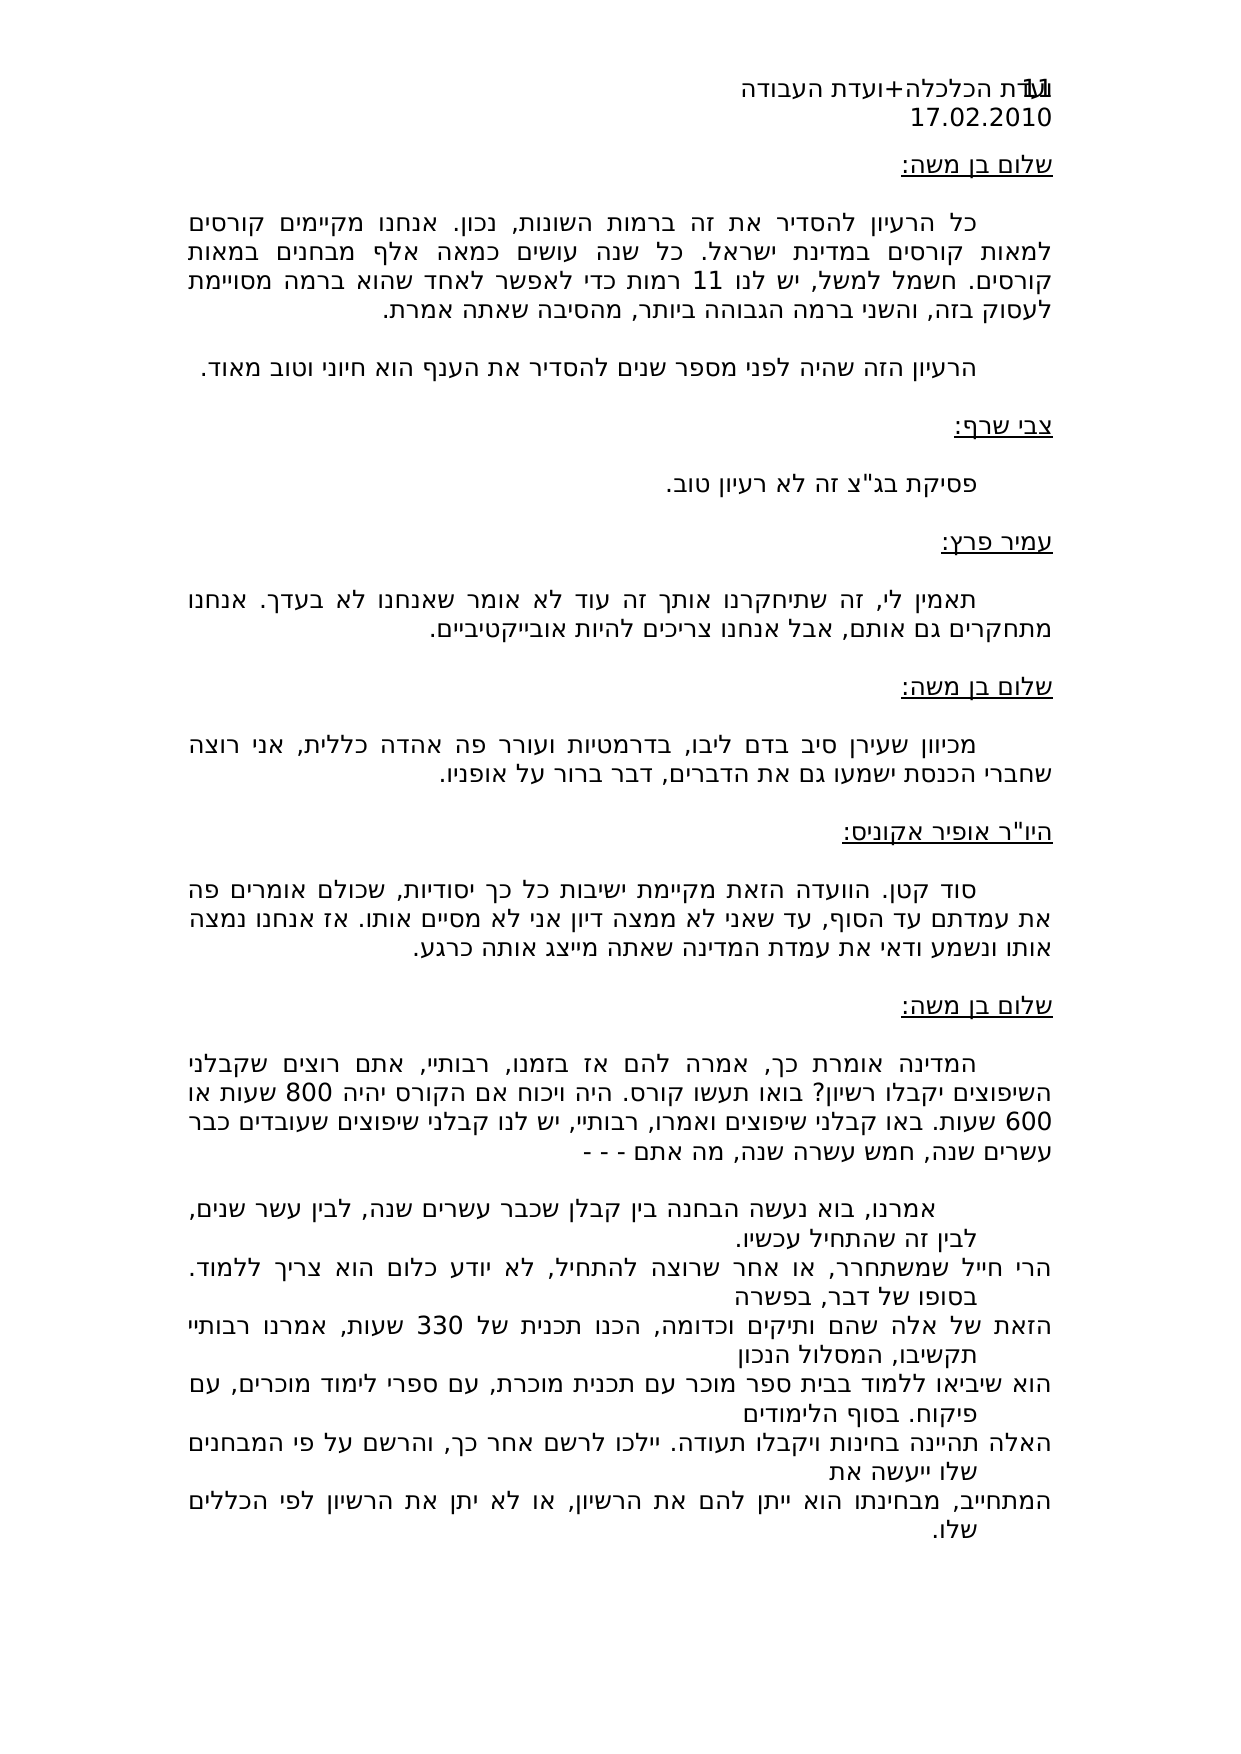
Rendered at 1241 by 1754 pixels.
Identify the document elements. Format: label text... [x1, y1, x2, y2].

text אמרנו, בוא נעשה הבחנה בין קבלן שכבר עשרים שנה, לבין עשר שנים, לבין זה שהתחיל עכשיו. [187, 1194, 1053, 1253]
text כל הרעיון להסדיר את זה ברמות השונות, נכון. אנחנו מקיימים קורסים למאות קורסים במדינת ישראל. כל שנה עושים כמאה אלף מבחנים במאות קורסים. חשמל למשל, יש לנו 11 רמות כדי לאפשר לאחד שהוא ברמה מסויימת לעסוק בזה, והשני ברמה הגבוהה ביותר, מהסיבה שאתה אמרת. [187, 208, 1053, 324]
text סוד קטן. הוועדה הזאת מקיימת ישיבות כל כך יסודיות, שכולם אומרים פה את עמדתם עד הסוף, עד שאני לא ממצה דיון אני לא מסיים אותו. אז אנחנו נמצה אותו ונשמע ודאי את עמדת המדינה שאתה מייצג אותה כרגע. [187, 875, 1053, 962]
text היו"ר אופיר אקוניס: [187, 817, 1053, 846]
text עמיר פרץ: [187, 527, 1053, 556]
text המדינה אומרת כך, אמרה להם אז בזמנו, רבותיי, אתם רוצים שקבלני השיפוצים יקבלו רשיון? בואו תעשו קורס. היה ויכוח אם הקורס יהיה 800 שעות או 600 שעות. באו קבלני שיפוצים ואמרו, רבותיי, יש לנו קבלני שיפוצים שעובדים כבר עשרים שנה, חמש עשרה שנה, מה אתם - - - [187, 1049, 1053, 1166]
text פסיקת בג"צ זה לא רעיון טוב. [187, 469, 1053, 498]
text שלום בן משה: [187, 150, 1053, 179]
text הזאת של אלה שהם ותיקים וכדומה, הכנו תכנית של 330 שעות, אמרנו רבותיי תקשיבו, המסלול הנכון [187, 1311, 1053, 1369]
text המתחייב, מבחינתו הוא ייתן להם את הרשיון, או לא יתן את הרשיון לפי הכללים שלו. [187, 1486, 1053, 1544]
text שלום בן משה: [187, 991, 1053, 1020]
text הרי חייל שמשתחרר, או אחר שרוצה להתחיל, לא יודע כלום הוא צריך ללמוד. בסופו של דבר, בפשרה [187, 1253, 1053, 1311]
text צבי שרף: [187, 411, 1053, 440]
text הוא שיביאו ללמוד בבית ספר מוכר עם תכנית מוכרת, עם ספרי לימוד מוכרים, עם פיקוח. בסוף הלימודים [187, 1369, 1053, 1428]
text שלום בן משה: [187, 672, 1053, 701]
text האלה תהיינה בחינות ויקבלו תעודה. יילכו לרשם אחר כך, והרשם על פי המבחנים שלו ייעשה את [187, 1428, 1053, 1486]
text מכיוון שעירן סיב בדם ליבו, בדרמטיות ועורר פה אהדה כללית, אני רוצה שחברי הכנסת ישמעו גם את הדברים, דבר ברור על אופניו. [187, 730, 1053, 788]
text תאמין לי, זה שתיחקרנו אותך זה עוד לא אומר שאנחנו לא בעדך. אנחנו מתחקרים גם אותם, אבל אנחנו צריכים להיות אובייקטיביים. [187, 585, 1053, 643]
text הרעיון הזה שהיה לפני מספר שנים להסדיר את הענף הוא חיוני וטוב מאוד. [187, 353, 1053, 382]
